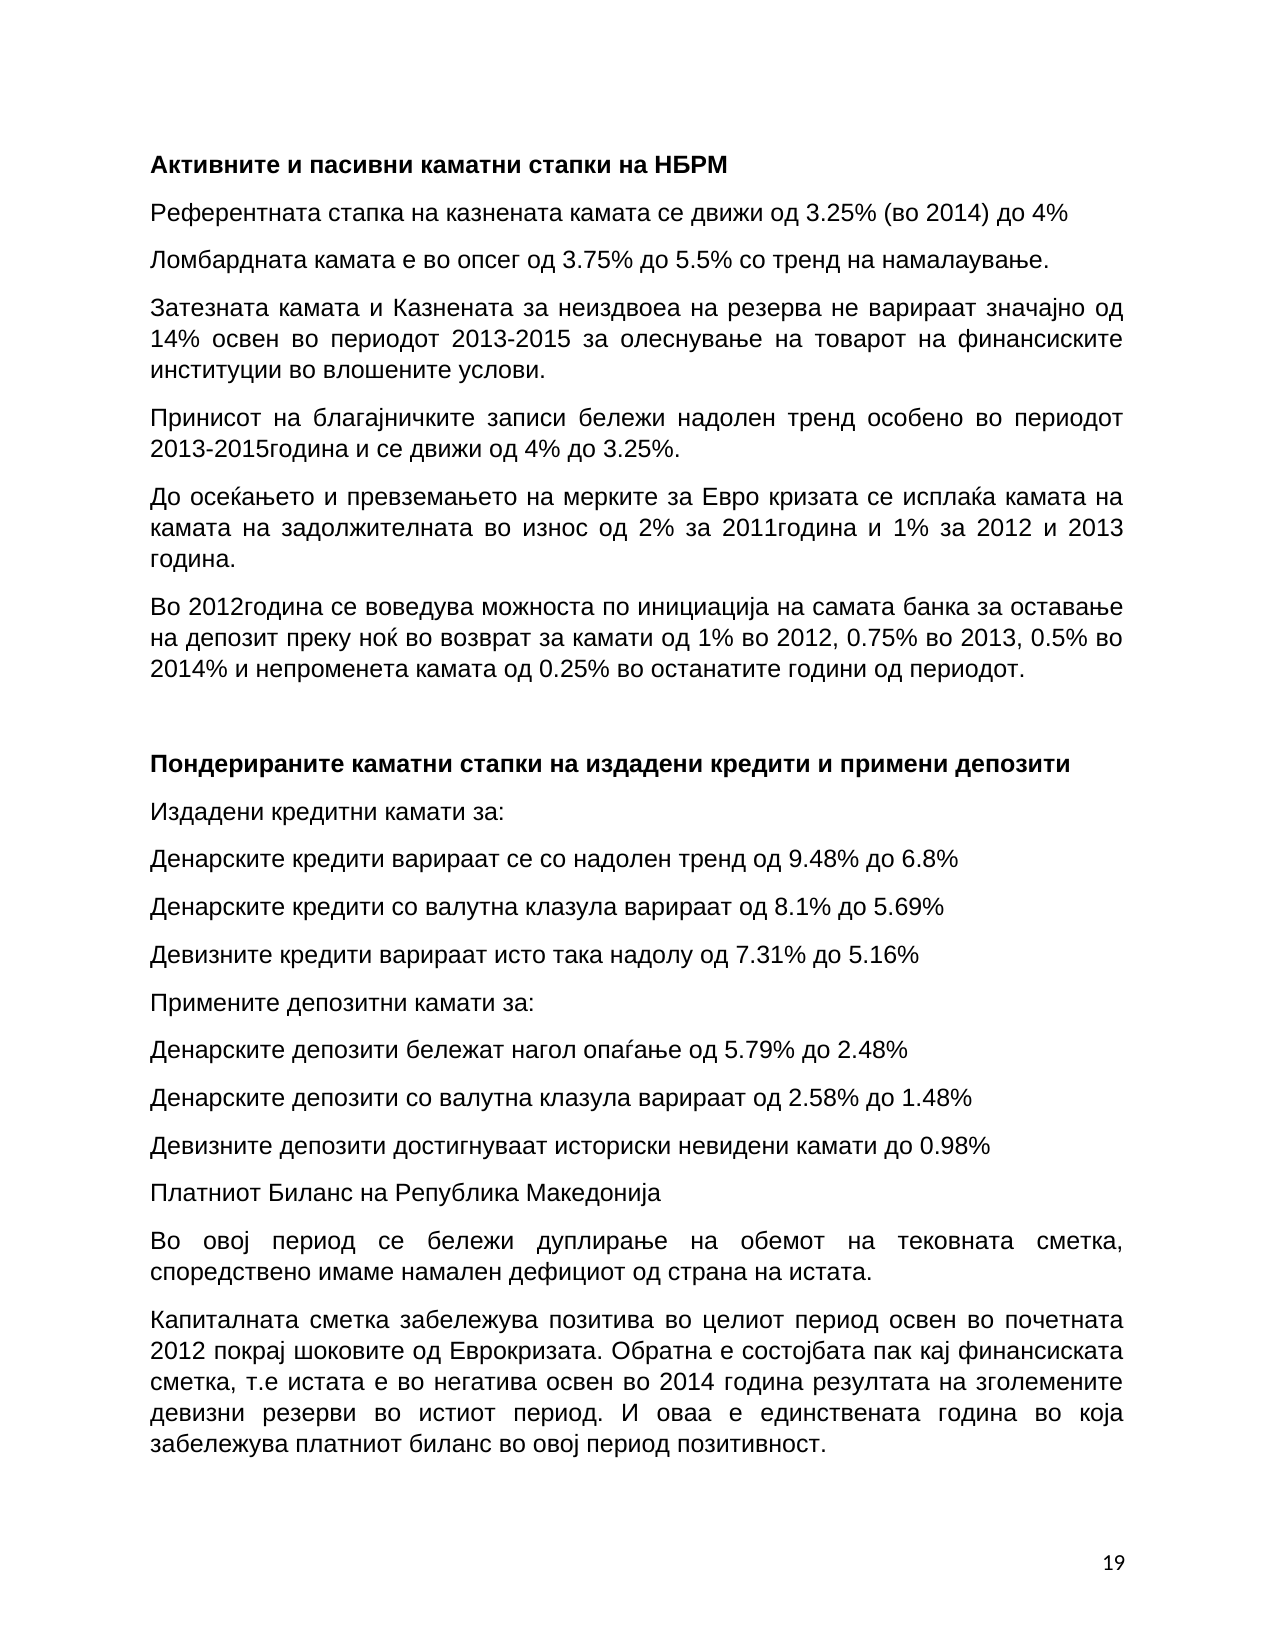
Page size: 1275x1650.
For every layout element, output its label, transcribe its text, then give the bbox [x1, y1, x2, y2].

text Капиталната сметка забележува позитива во целиот период освен во почетната 2012 покрај шоковите од Еврокризата. Обратна е состојбата пак кај финансиската сметка, т.е истата е во негатива освен во 2014 година резултата на зголемените девизни резерви во истиот период. И оваа е единствената година во која забележува платниот биланс во овој период позитивност. [150, 1305, 1125, 1458]
text Ломбардната камата е во опсег од 3.75% до 5.5% со тренд на намалаување. [150, 245, 1125, 274]
text Денарските кредити со валутна клазула варираат од 8.1% до 5.69% [150, 892, 1125, 921]
text Девизните кредити варираат исто така надолу од 7.31% до 5.16% [150, 940, 1125, 968]
text Денарските депозити бележат нагол опаѓање од 5.79% до 2.48% [150, 1035, 1125, 1064]
text До осеќањето и превземањето на мерките за Евро кризата се исплаќа камата на камата на задолжителната во износ од 2% за 2011година и 1% за 2012 и 2013 година. [150, 482, 1125, 572]
text Во 2012година се воведува можноста по инициација на самата банка за оставање на депозит преку ноќ во возврат за камати од 1% во 2012, 0.75% во 2013, 0.5% во 2014% и непроменета камата од 0.25% во останатите години од периодот. [150, 591, 1125, 682]
text Денарските кредити варираат се со надолен тренд од 9.48% до 6.8% [150, 844, 1125, 873]
text Во овој период се бележи дуплирање на обемот на тековната сметка, споредствено имаме намален дефициот од страна на истата. [150, 1226, 1125, 1286]
text Затезната камата и Казнената за неиздвоеа на резерва не варираат значајно од 14% освен во периодот 2013-2015 за олеснување на товарот на финансиските институции во влошените услови. [150, 293, 1125, 384]
text Издадени кредитни камати за: [150, 797, 1125, 825]
text Денарските депозити со валутна клазула варираат од 2.58% до 1.48% [150, 1083, 1125, 1112]
text Принисот на благајничките записи бележи надолен тренд особено во периодот 2013-2015година и се движи од 4% до 3.25%. [150, 403, 1125, 463]
text Пондерираните каматни стапки на издадени кредити и примени депозити [150, 749, 1125, 778]
text Девизните депозити достигнуваат историски невидени камати до 0.98% [150, 1131, 1125, 1159]
text Референтната стапка на казнената камата се движи од 3.25% (во 2014) до 4% [150, 198, 1125, 226]
text Примените депозитни камати за: [150, 987, 1125, 1016]
text Активните и пасивни каматни стапки на НБРМ [150, 150, 1125, 179]
text Платниот Биланс на Република Македонија [150, 1178, 1125, 1207]
